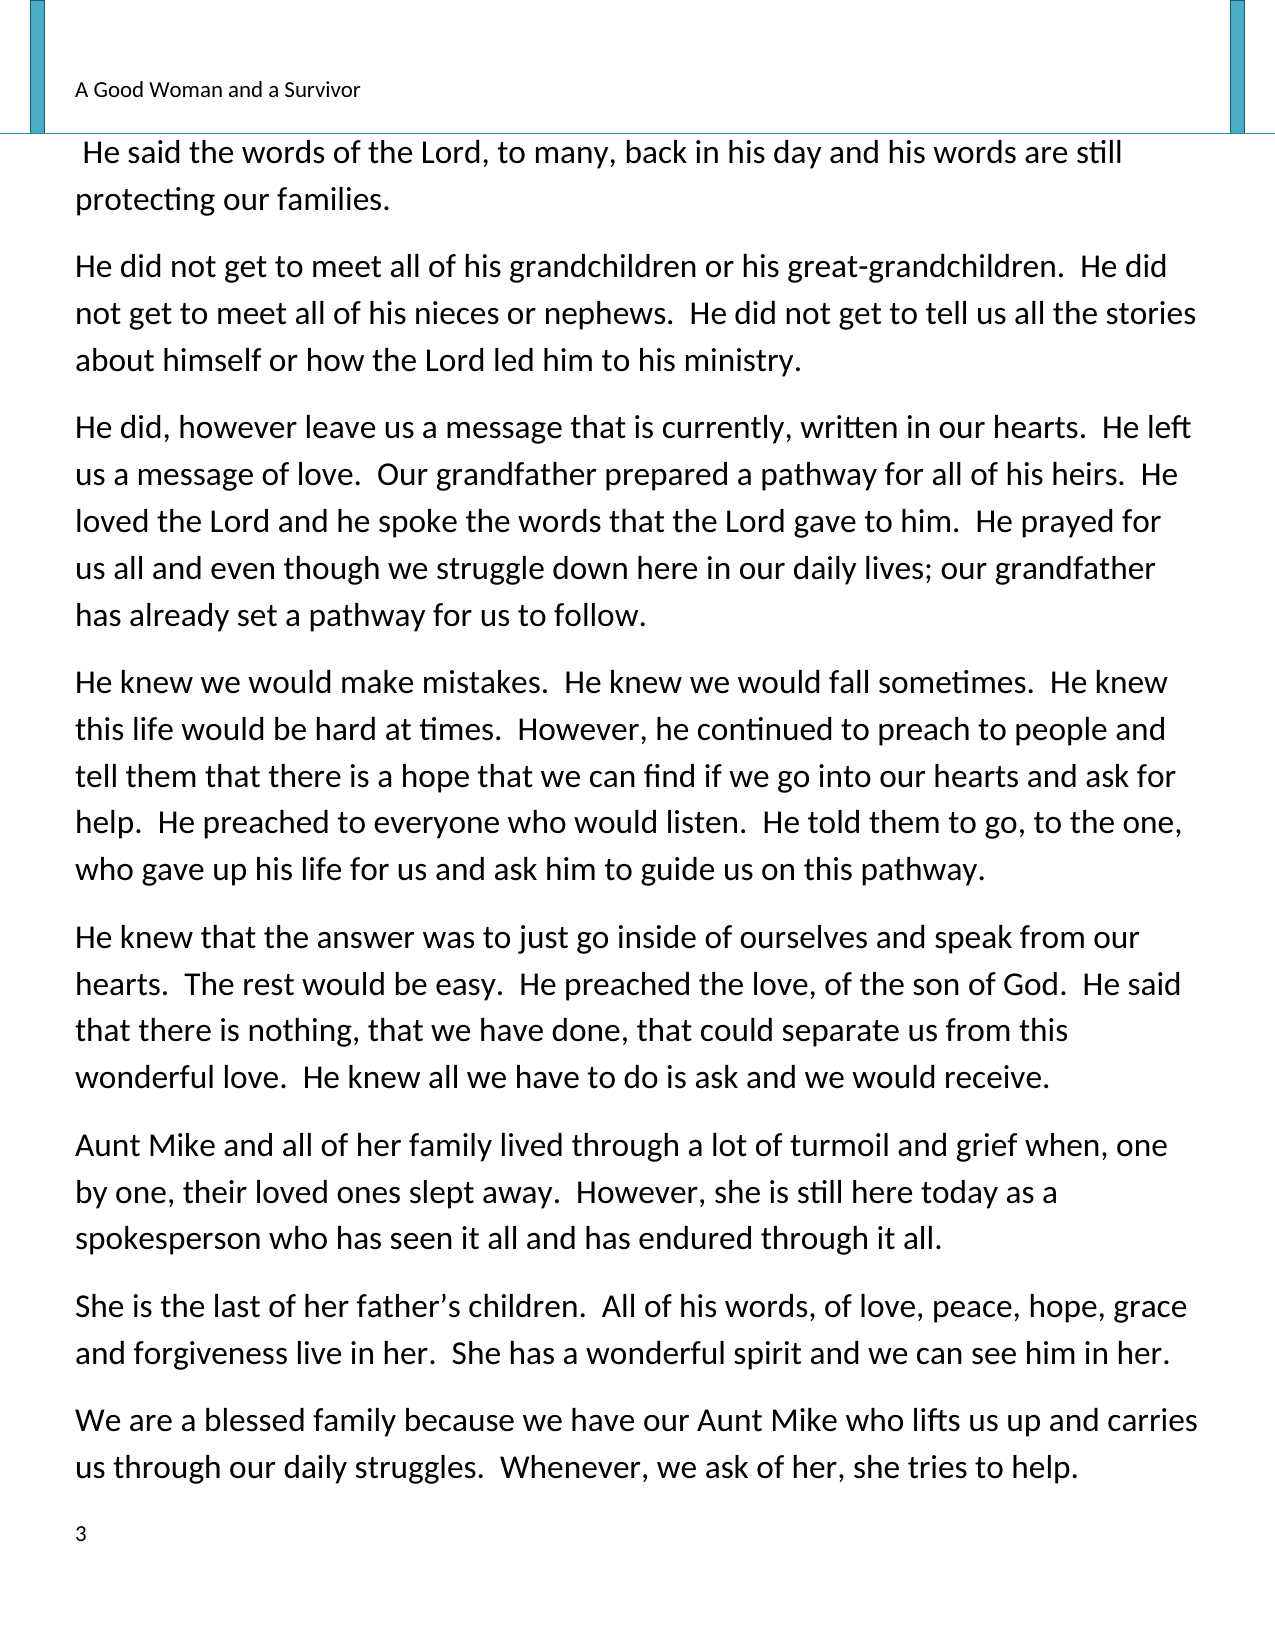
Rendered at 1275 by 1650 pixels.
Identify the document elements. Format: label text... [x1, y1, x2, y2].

text He did, however leave us a message that is currently, written in our hearts. He left us a message of love. Our grandfather prepared a pathway for all of his heirs. He loved the Lord and he spoke the words that the Lord gave to him. He prayed for us all and even though we struggle down here in our daily lives; our grandfather has already set a pathway for us to follow. [75, 407, 1200, 634]
text He did not get to meet all of his grandchildren or his great-grandchildren. He did not get to meet all of his nieces or nephews. He did not get to tell us all the stories about himself or how the Lord led him to his ministry. [75, 245, 1200, 380]
text He knew that the answer was to just go inside of ourselves and speak from our hearts. The rest would be easy. He preached the love, of the son of God. He said that there is nothing, that we have done, that could separate us from this wonderful love. He knew all we have to do is ask and we would receive. [75, 916, 1200, 1097]
text He knew we would make mistakes. He knew we would fall sometimes. He knew this life would be hard at times. However, he continued to preach to people and tell them that there is a hope that we can find if we go into our hearts and ask for help. He preached to everyone who would listen. He told them to go, to the one, who gave up his life for us and ask him to guide us on this pathway. [75, 661, 1200, 889]
text She is the last of her father’s children. All of his words, of love, peace, hope, grace and forgiveness live in her. She has a wonderful spirit and we can see him in her. [75, 1285, 1200, 1372]
text Aunt Mike and all of her family lived through a lot of turmoil and grief when, one by one, their loved ones slept away. However, she is still here today as a spokesperson who has seen it all and has endured through it all. [75, 1124, 1200, 1258]
text We are a blessed family because we have our Aunt Mike who lifts us up and carries us through our daily struggles. Whenever, we ask of her, she tries to help. [75, 1399, 1200, 1487]
text He said the words of the Lord, to many, back in his day and his words are still protecting our families. [75, 131, 1200, 218]
